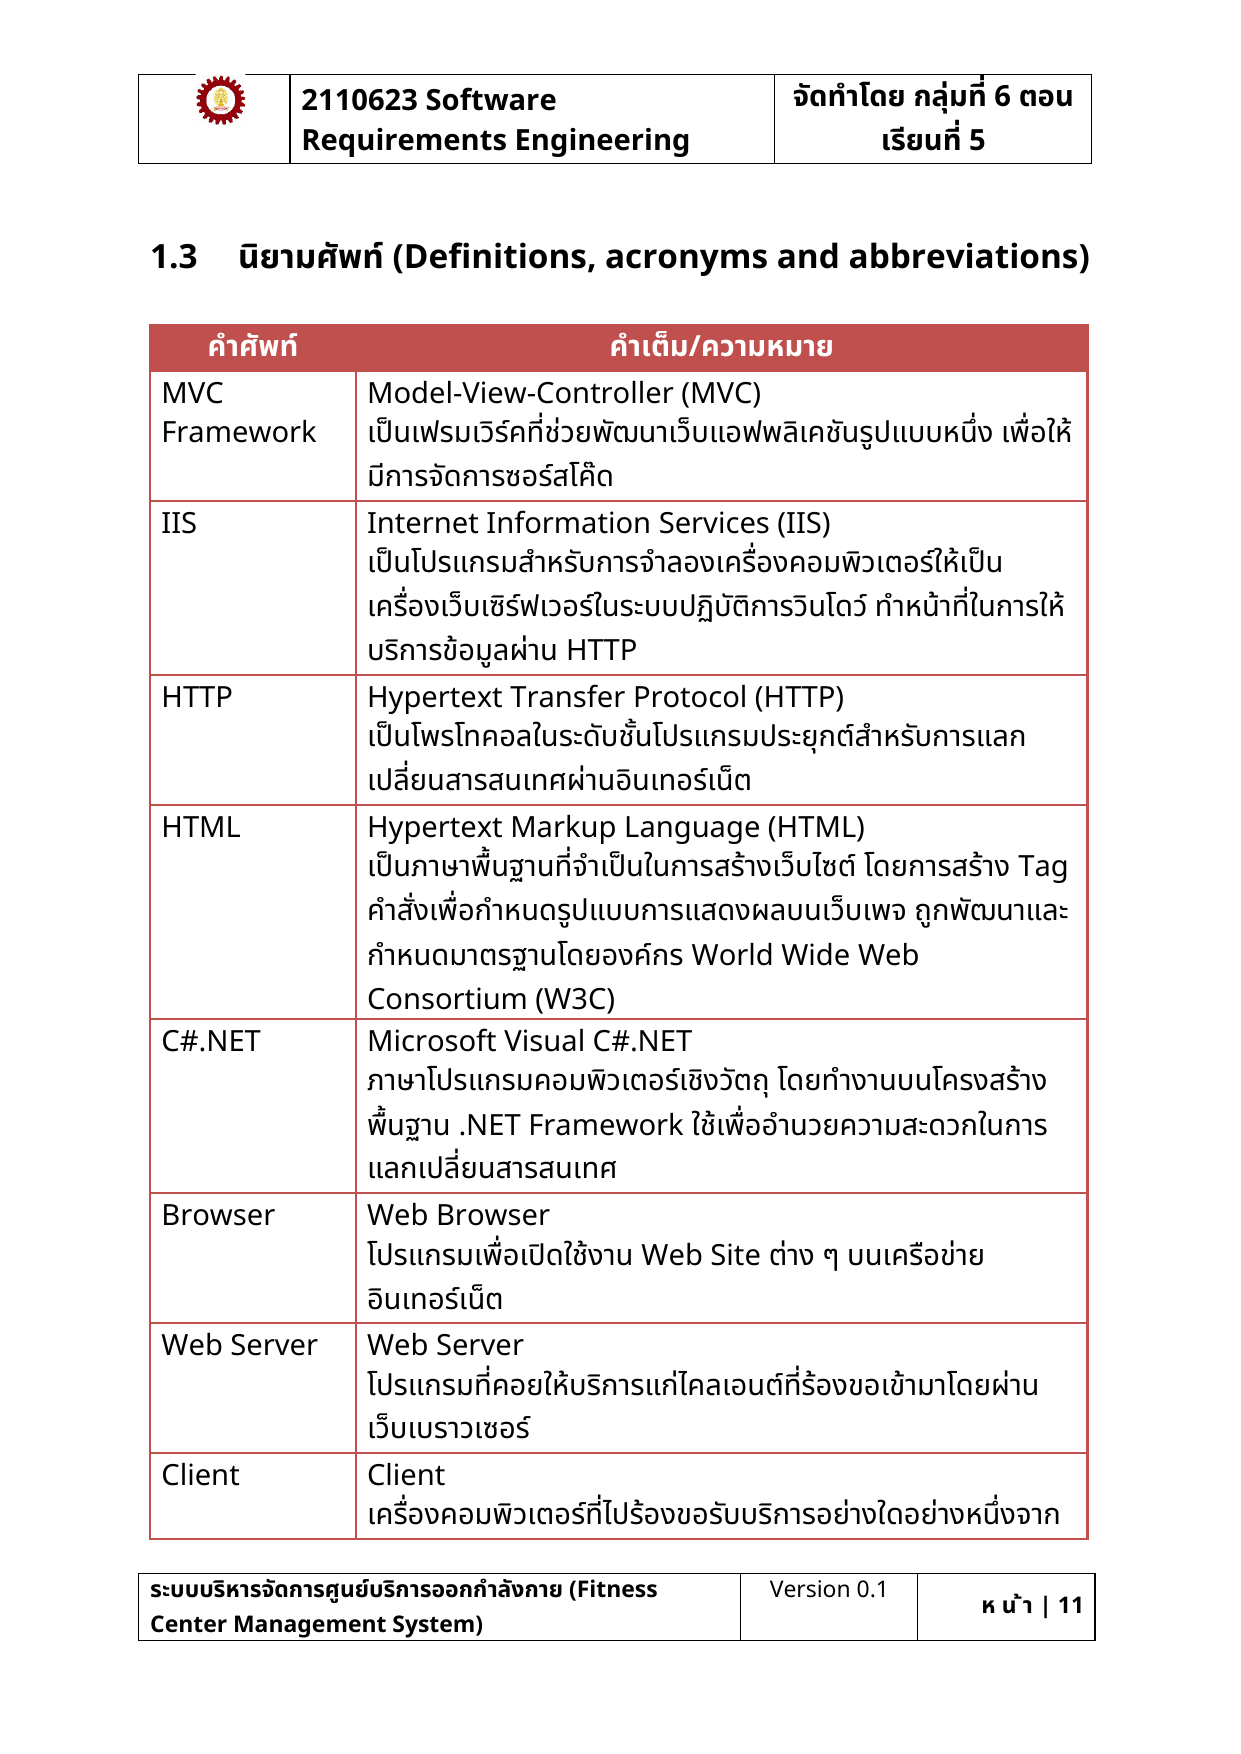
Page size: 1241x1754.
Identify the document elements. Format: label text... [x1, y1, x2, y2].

table_header คำศัพท์ [151, 326, 355, 370]
table_cell Browser [151, 1194, 355, 1322]
table_header คำเต็ม/ความหมาย [357, 326, 1086, 370]
table_cell Client [151, 1454, 355, 1538]
table_cell Internet Information Services (IIS) เป็นโปรแกรมสำหรับการจำลองเครื่องคอมพิวเตอร์ให้เป็นเครื่องเว็บเซิร์ฟเวอร์ในระบบปฏิบัติการวินโดว์ ทำหน้าที่ในการให้บริการข้อมูลผ่าน HTTP [357, 502, 1086, 674]
table_cell Web Server โปรแกรมที่คอยให้บริการแก่ไคลเอนต์ที่ร้องขอเข้ามาโดยผ่านเว็บเบราวเซอร์ [357, 1324, 1086, 1452]
subtitle นิยามศัพท์ (Definitions, acronyms and abbreviations) [150, 233, 1090, 284]
table_cell HTTP [151, 676, 355, 804]
table_cell Hypertext Transfer Protocol (HTTP) เป็นโพรโทคอลในระดับชั้นโปรแกรมประยุกต์สำหรับการแลกเปลี่ยนสารสนเทศผ่านอินเทอร์เน็ต [357, 676, 1086, 804]
picture [195, 74, 246, 125]
table_cell IIS [151, 502, 355, 674]
table_cell Model-View-Controller (MVC) เป็นเฟรมเวิร์คที่ช่วยพัฒนาเว็บแอฟพลิเคชันรูปแบบหนึ่ง เพื่อให้มีการจัดการซอร์สโค๊ด [357, 372, 1086, 500]
table_cell Web Browser โปรแกรมเพื่อเปิดใช้งาน Web Site ต่าง ๆ บนเครือข่ายอินเทอร์เน็ต [357, 1194, 1086, 1322]
table_cell Microsoft Visual C#.NET ภาษาโปรแกรมคอมพิวเตอร์เชิงวัตถุ โดยทำงานบนโครงสร้างพื้นฐาน .NET Framework ใช้เพื่ออำนวยความสะดวกในการแลกเปลี่ยนสารสนเทศ [357, 1020, 1086, 1192]
table_cell MVC Framework [151, 372, 355, 500]
table_cell Web Server [151, 1324, 355, 1452]
table_cell HTML [151, 806, 355, 1018]
table_cell C#.NET [151, 1020, 355, 1192]
table_cell Hypertext Markup Language (HTML) เป็นภาษาพื้นฐานที่จำเป็นในการสร้างเว็บไซต์ โดยการสร้าง Tag คำสั่งเพื่อกำหนดรูปแบบการแสดงผลบนเว็บเพจ ถูกพัฒนาและกำหนดมาตรฐานโดยองค์กร World Wide Web Consortium (W3C) [357, 806, 1086, 1018]
table_cell Client เครื่องคอมพิวเตอร์ที่ไปร้องขอรับบริการอย่างใดอย่างหนึ่งจากเครื่องบริการเว็บไซต์ [357, 1454, 1086, 1538]
